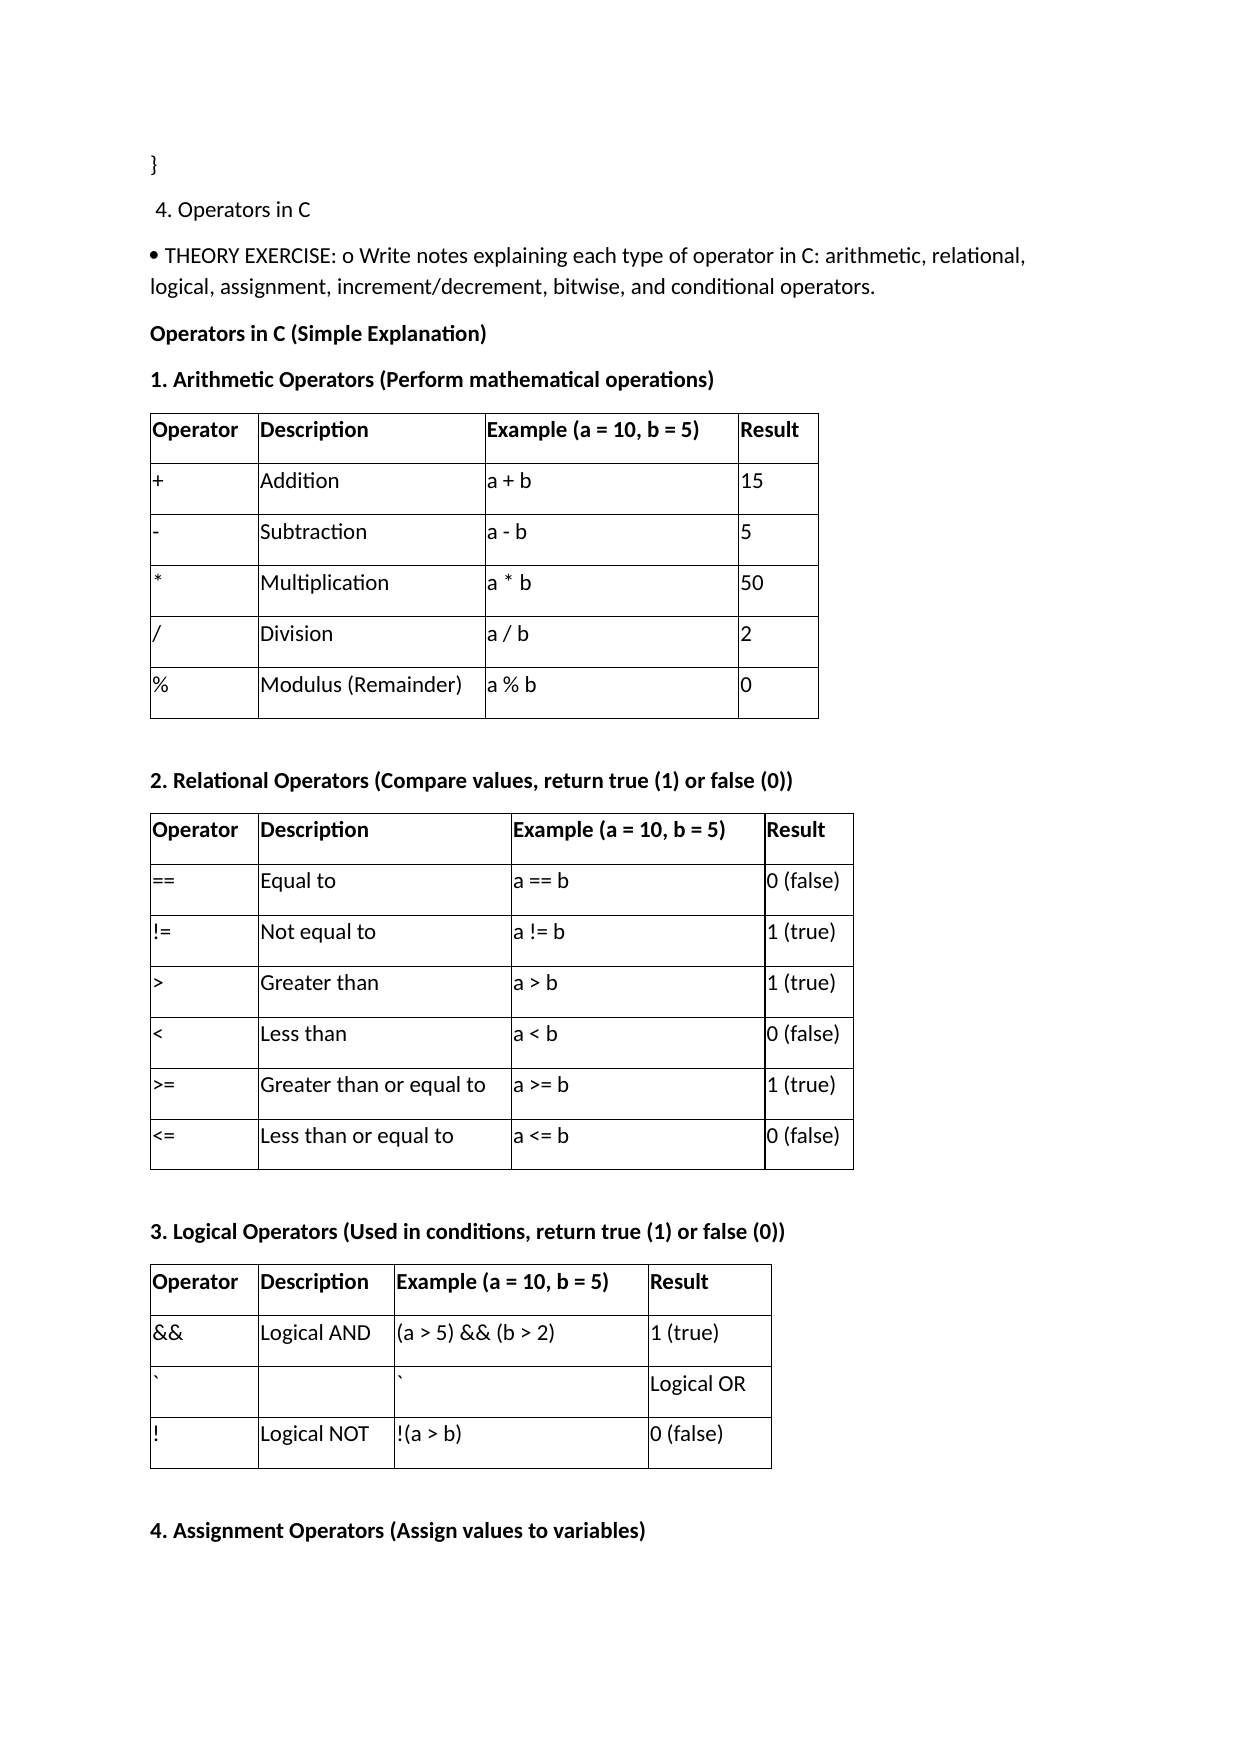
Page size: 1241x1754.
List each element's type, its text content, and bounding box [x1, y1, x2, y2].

table_header Result [649, 1265, 771, 1315]
table_cell && [151, 1316, 258, 1366]
table_cell 15 [739, 464, 818, 514]
table_cell 1 (true) [766, 1069, 853, 1118]
table_header Example (a = 10, b = 5) [512, 814, 764, 864]
table_cell Greater than or equal to [259, 1069, 511, 1118]
text 3. Logical Operators (Used in conditions, return true (1) or false (0)) [150, 1217, 1090, 1245]
table_cell a >= b [512, 1069, 764, 1118]
table_cell a == b [512, 865, 764, 915]
table_cell Logical OR [649, 1367, 771, 1417]
table_cell a != b [512, 916, 764, 966]
table_cell != [151, 916, 258, 966]
table_cell Not equal to [259, 916, 511, 966]
table_header Description [259, 414, 485, 463]
table_cell a * b [486, 566, 738, 616]
table_cell <= [151, 1120, 258, 1169]
table_cell Less than [259, 1018, 511, 1067]
table_cell ` [395, 1367, 648, 1417]
table_cell a - b [486, 515, 738, 565]
table_cell !(a > b) [395, 1418, 648, 1468]
table_cell Multiplication [259, 566, 485, 616]
table_cell a / b [486, 617, 738, 667]
table_cell 1 (true) [766, 967, 853, 1017]
table_cell Modulus (Remainder) [259, 668, 485, 718]
table_cell 5 [739, 515, 818, 565]
table_cell 0 (false) [766, 1120, 853, 1169]
table_cell >= [151, 1069, 258, 1118]
table_cell [259, 1367, 394, 1417]
table_cell - [151, 515, 258, 565]
table_cell * [151, 566, 258, 616]
table_cell Equal to [259, 865, 511, 915]
table_cell ! [151, 1418, 258, 1468]
table_cell Less than or equal to [259, 1120, 511, 1169]
table_header Description [259, 814, 511, 864]
table_cell Subtraction [259, 515, 485, 565]
table_cell a < b [512, 1018, 764, 1067]
table_cell Logical AND [259, 1316, 394, 1366]
table_cell 2 [739, 617, 818, 667]
table_header Operator [151, 1265, 258, 1315]
table_cell / [151, 617, 258, 667]
table_cell a > b [512, 967, 764, 1017]
table_cell 1 (true) [766, 916, 853, 966]
table_header Operator [151, 814, 258, 864]
table_header Result [739, 414, 818, 463]
table_header Description [259, 1265, 394, 1315]
table_header Result [766, 814, 853, 864]
table_cell 0 [739, 668, 818, 718]
table_header Example (a = 10, b = 5) [486, 414, 738, 463]
table_cell 50 [739, 566, 818, 616]
table_cell (a > 5) && (b > 2) [395, 1316, 648, 1366]
table_cell a + b [486, 464, 738, 514]
text Operators in C (Simple Explanation) [150, 319, 1090, 347]
table_cell 0 (false) [766, 1018, 853, 1067]
table_cell Addition [259, 464, 485, 514]
table_cell a <= b [512, 1120, 764, 1169]
table_cell Division [259, 617, 485, 667]
table_header Operator [151, 414, 258, 463]
table_cell Logical NOT [259, 1418, 394, 1468]
text 4. Assignment Operators (Assign values to variables) [150, 1516, 1090, 1544]
text } [150, 150, 1090, 178]
text 4. Operators in C [150, 195, 1090, 223]
table_cell < [151, 1018, 258, 1067]
table_cell 1 (true) [649, 1316, 771, 1366]
table_cell > [151, 967, 258, 1017]
table_cell + [151, 464, 258, 514]
text THEORY EXERCISE: o Write notes explaining each type of operator in C: arithmetic, relational, logical, assignment, increment/decrement, bitwise, and conditional operators. [150, 242, 1090, 300]
text 1. Arithmetic Operators (Perform mathematical operations) [150, 366, 1090, 393]
table_header Example (a = 10, b = 5) [395, 1265, 648, 1315]
table_cell 0 (false) [649, 1418, 771, 1468]
text 2. Relational Operators (Compare values, return true (1) or false (0)) [150, 766, 1090, 794]
table_cell == [151, 865, 258, 915]
table_cell Greater than [259, 967, 511, 1017]
table_cell 0 (false) [766, 865, 853, 915]
table_cell % [151, 668, 258, 718]
table_cell ` [151, 1367, 258, 1417]
table_cell a % b [486, 668, 738, 718]
